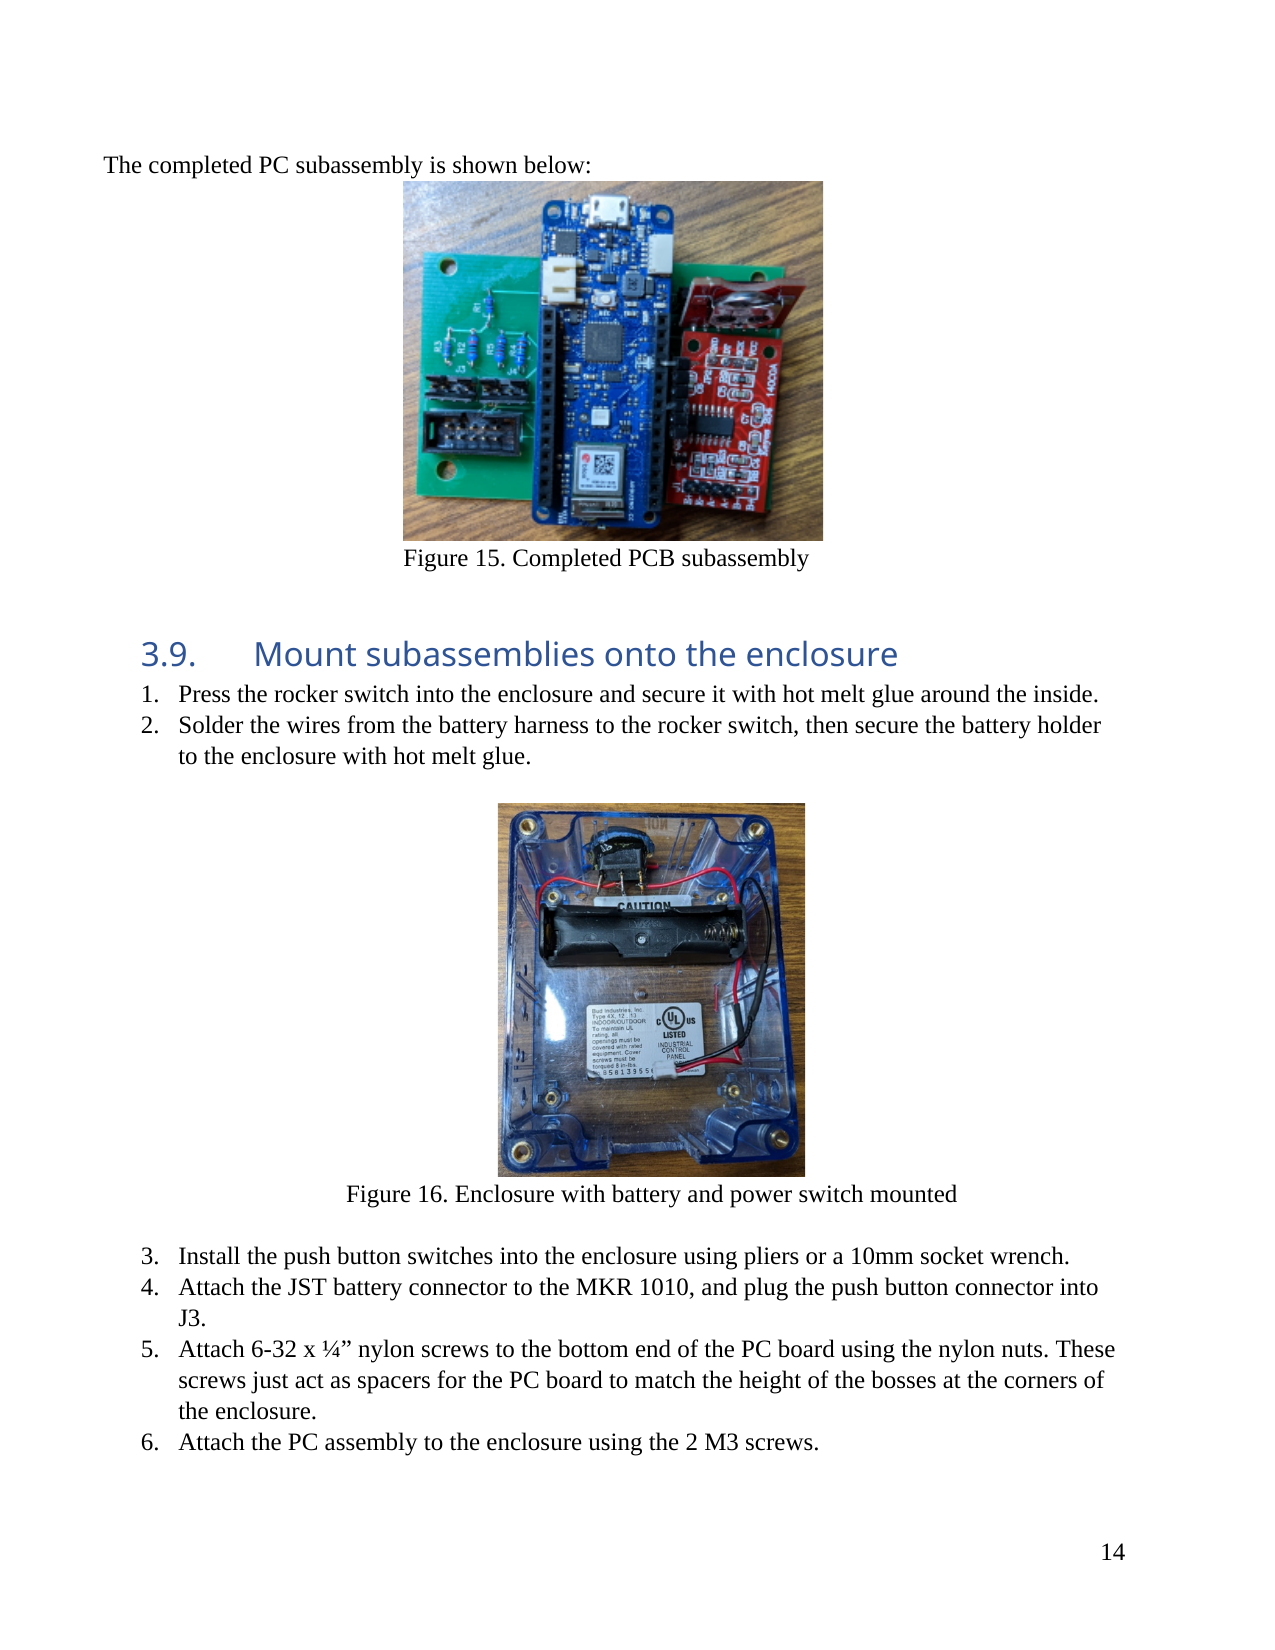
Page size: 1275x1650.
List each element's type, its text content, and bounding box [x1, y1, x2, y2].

list Figure 16. Enclosure with battery and power switch mounted [178, 1179, 1125, 1208]
text Figure 15. Completed PCB subassembly [403, 543, 1125, 572]
list Solder the wires from the battery harness to the rocker switch, then secure the battery holder to the enclosure with hot melt glue. [141, 710, 1125, 770]
list Attach 6-32 x ¼” nylon screws to the bottom end of the PC board using the nylon nuts. These screws just act as spacers for the PC board to match the height of the bosses at the corners of the enclosure. [141, 1334, 1125, 1425]
list Install the push button switches into the enclosure using pliers or a 10mm socket wrench. [141, 1241, 1125, 1270]
list Attach the JST battery connector to the MKR 1010, and plug the push button connector into J3. [141, 1272, 1125, 1332]
list Attach the PC assembly to the enclosure using the 2 M3 screws. [141, 1427, 1125, 1456]
text The completed PC subassembly is shown below: [103, 150, 1125, 179]
picture [403, 181, 824, 541]
picture [497, 803, 806, 1177]
subtitle Mount subassemblies onto the enclosure [141, 630, 1125, 676]
list Press the rocker switch into the enclosure and secure it with hot melt glue around the inside. [141, 679, 1125, 708]
